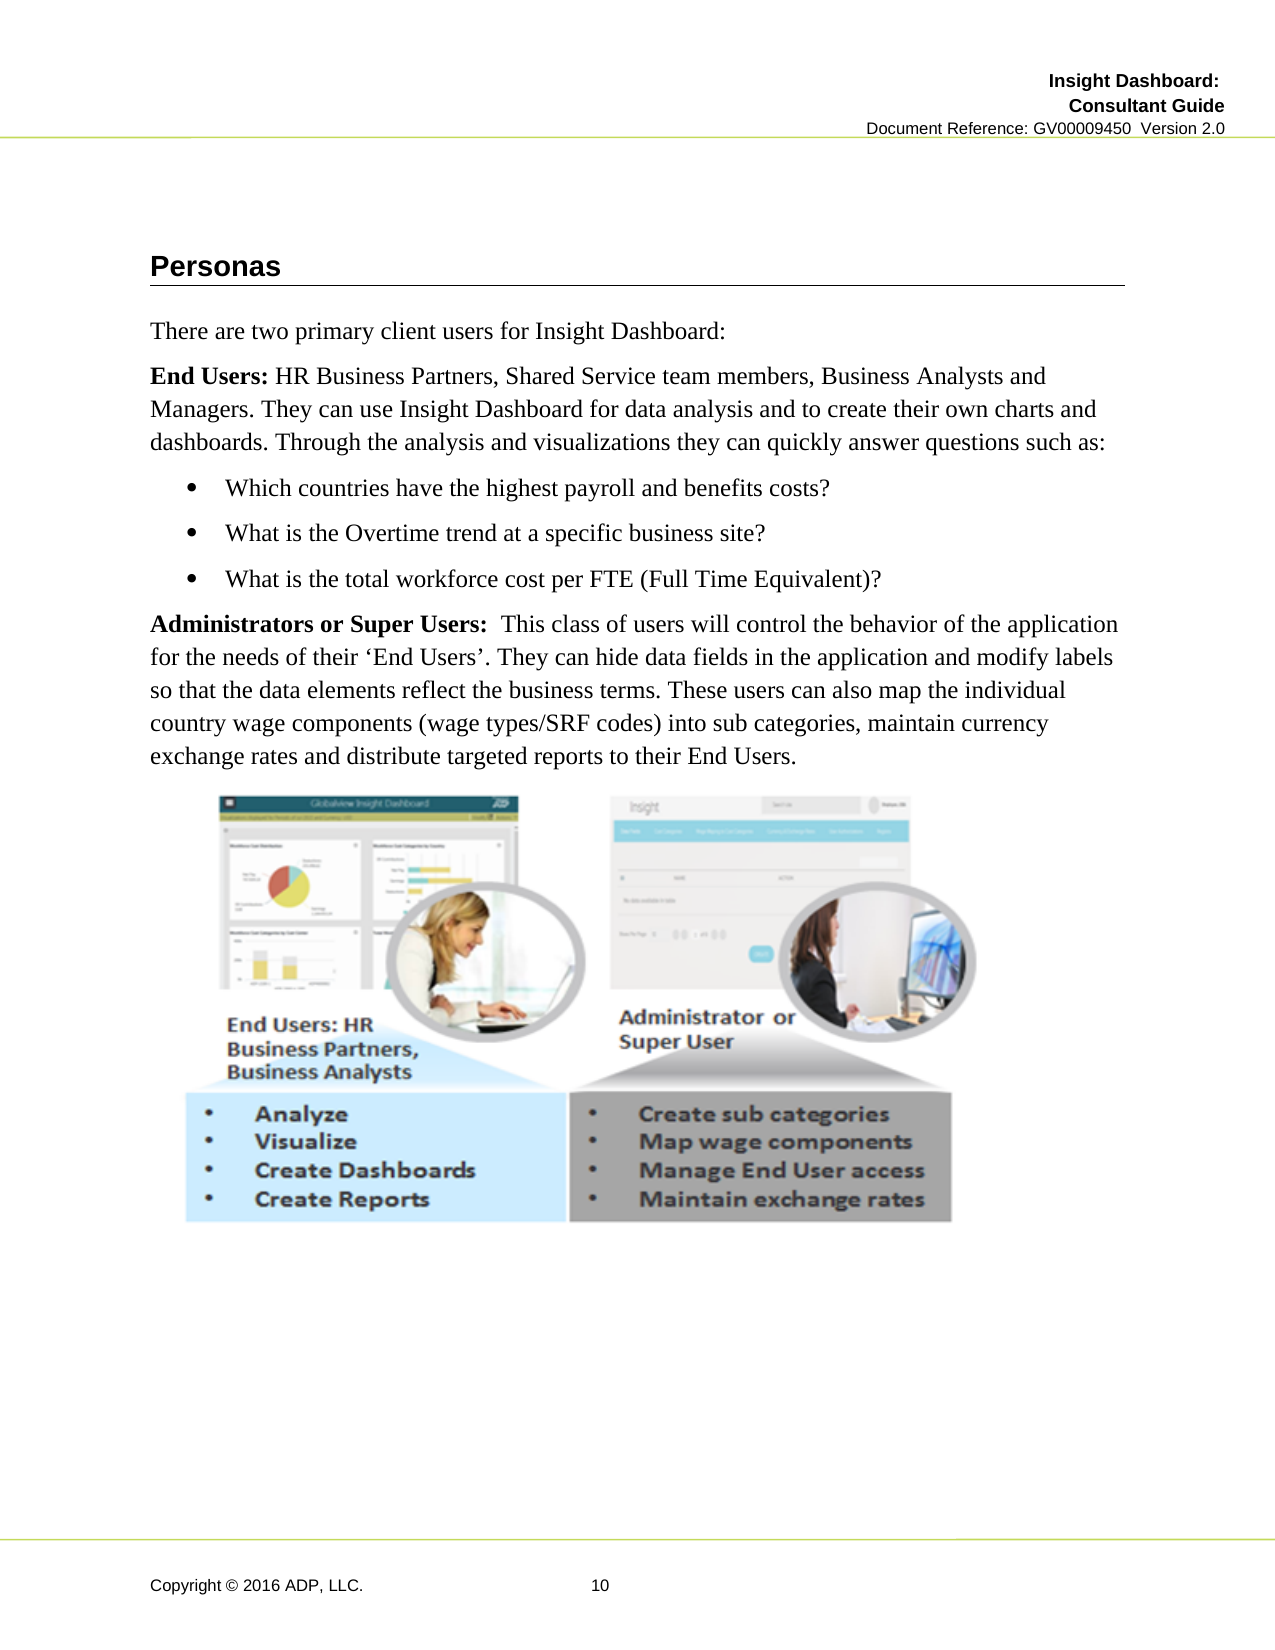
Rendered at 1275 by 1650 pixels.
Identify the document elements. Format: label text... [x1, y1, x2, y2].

list What is the total workforce cost per FTE (Full Time Equivalent)? [187, 564, 1125, 593]
text Administrators or Super Users: This class of users will control the behavior of the application for the needs of their ‘End Users’. They can hide data fields in the application and modify labels so that the data elements reflect the business terms. These users can also map the individual country wage components (wage types/SRF codes) into sub categories, maintain currency exchange rates and distribute targeted reports to their End Users. [150, 609, 1125, 770]
text There are two primary client users for Insight Dashboard: [150, 316, 1125, 344]
subtitle Personas [150, 249, 1125, 285]
list Which countries have the highest payroll and benefits costs? [187, 473, 1125, 502]
picture [150, 787, 980, 1231]
text End Users: HR Business Partners, Shared Service team members, Business Analysts and Managers. They can use Insight Dashboard for data analysis and to create their own charts and dashboards. Through the analysis and visualizations they can quickly answer questions such as: [150, 361, 1125, 456]
list What is the Overtime trend at a specific business site? [187, 518, 1125, 547]
